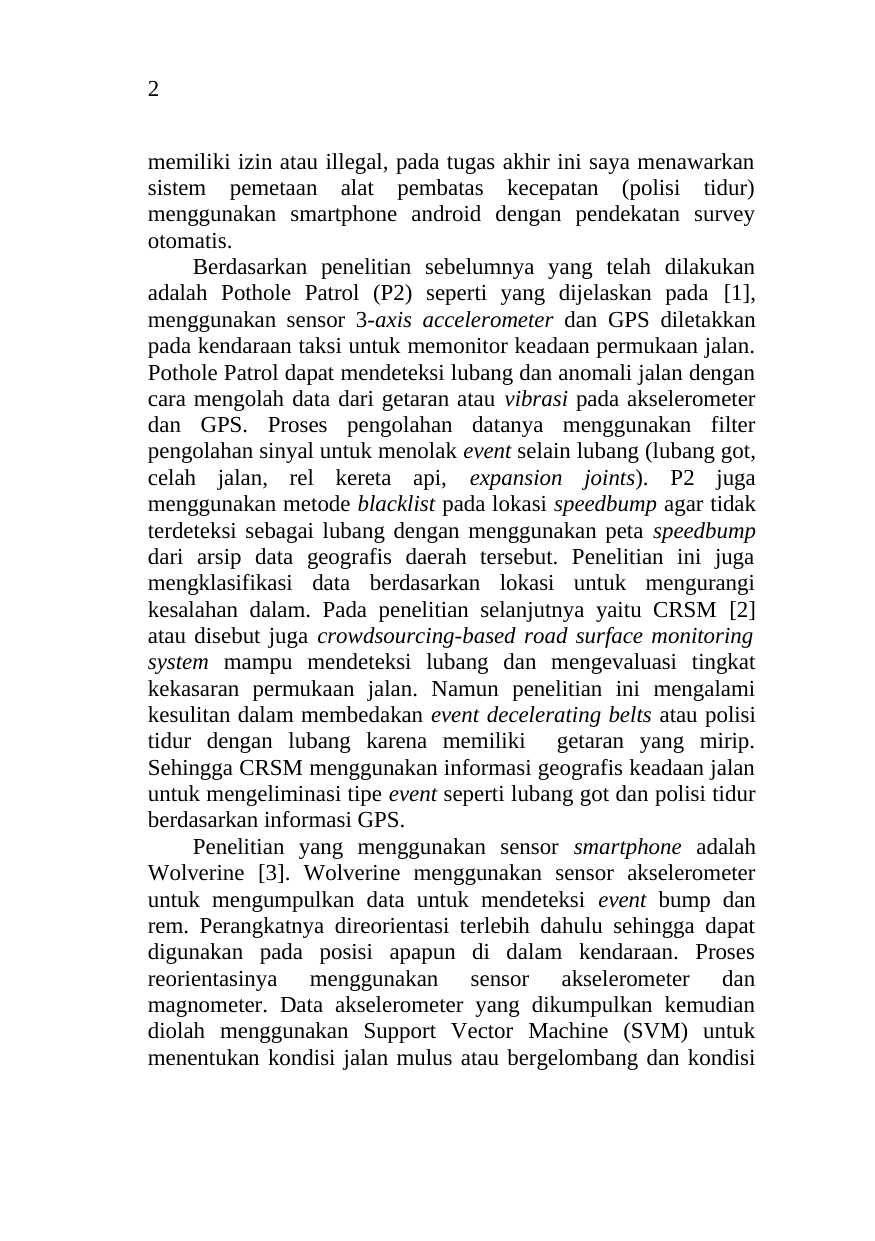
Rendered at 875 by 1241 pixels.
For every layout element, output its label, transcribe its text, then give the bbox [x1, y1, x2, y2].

text Berdasarkan penelitian sebelumnya yang telah dilakukan adalah Pothole Patrol (P2) seperti yang dijelaskan pada , menggunakan sensor 3-axis accelerometer dan GPS diletakkan pada kendaraan taksi untuk memonitor keadaan permukaan jalan. Pothole Patrol dapat mendeteksi lubang dan anomali jalan dengan cara mengolah data dari getaran atau vibrasi pada akselerometer dan GPS. Proses pengolahan datanya menggunakan filter pengolahan sinyal untuk menolak event selain lubang (lubang got, celah jalan, rel kereta api, expansion joints). P2 juga menggunakan metode blacklist pada lokasi speedbump agar tidak terdeteksi sebagai lubang dengan menggunakan peta speedbump dari arsip data geografis daerah tersebut. Penelitian ini juga mengklasifikasi data berdasarkan lokasi untuk mengurangi kesalahan dalam. Pada penelitian selanjutnya yaitu CRSM atau disebut juga crowdsourcing-based road surface monitoring system mampu mendeteksi lubang dan mengevaluasi tingkat kekasaran permukaan jalan. Namun penelitian ini mengalami kesulitan dalam membedakan event decelerating belts atau polisi tidur dengan lubang karena memiliki getaran yang mirip. Sehingga CRSM menggunakan informasi geografis keadaan jalan untuk mengeliminasi tipe event seperti lubang got dan polisi tidur berdasarkan informasi GPS. [148, 253, 756, 833]
